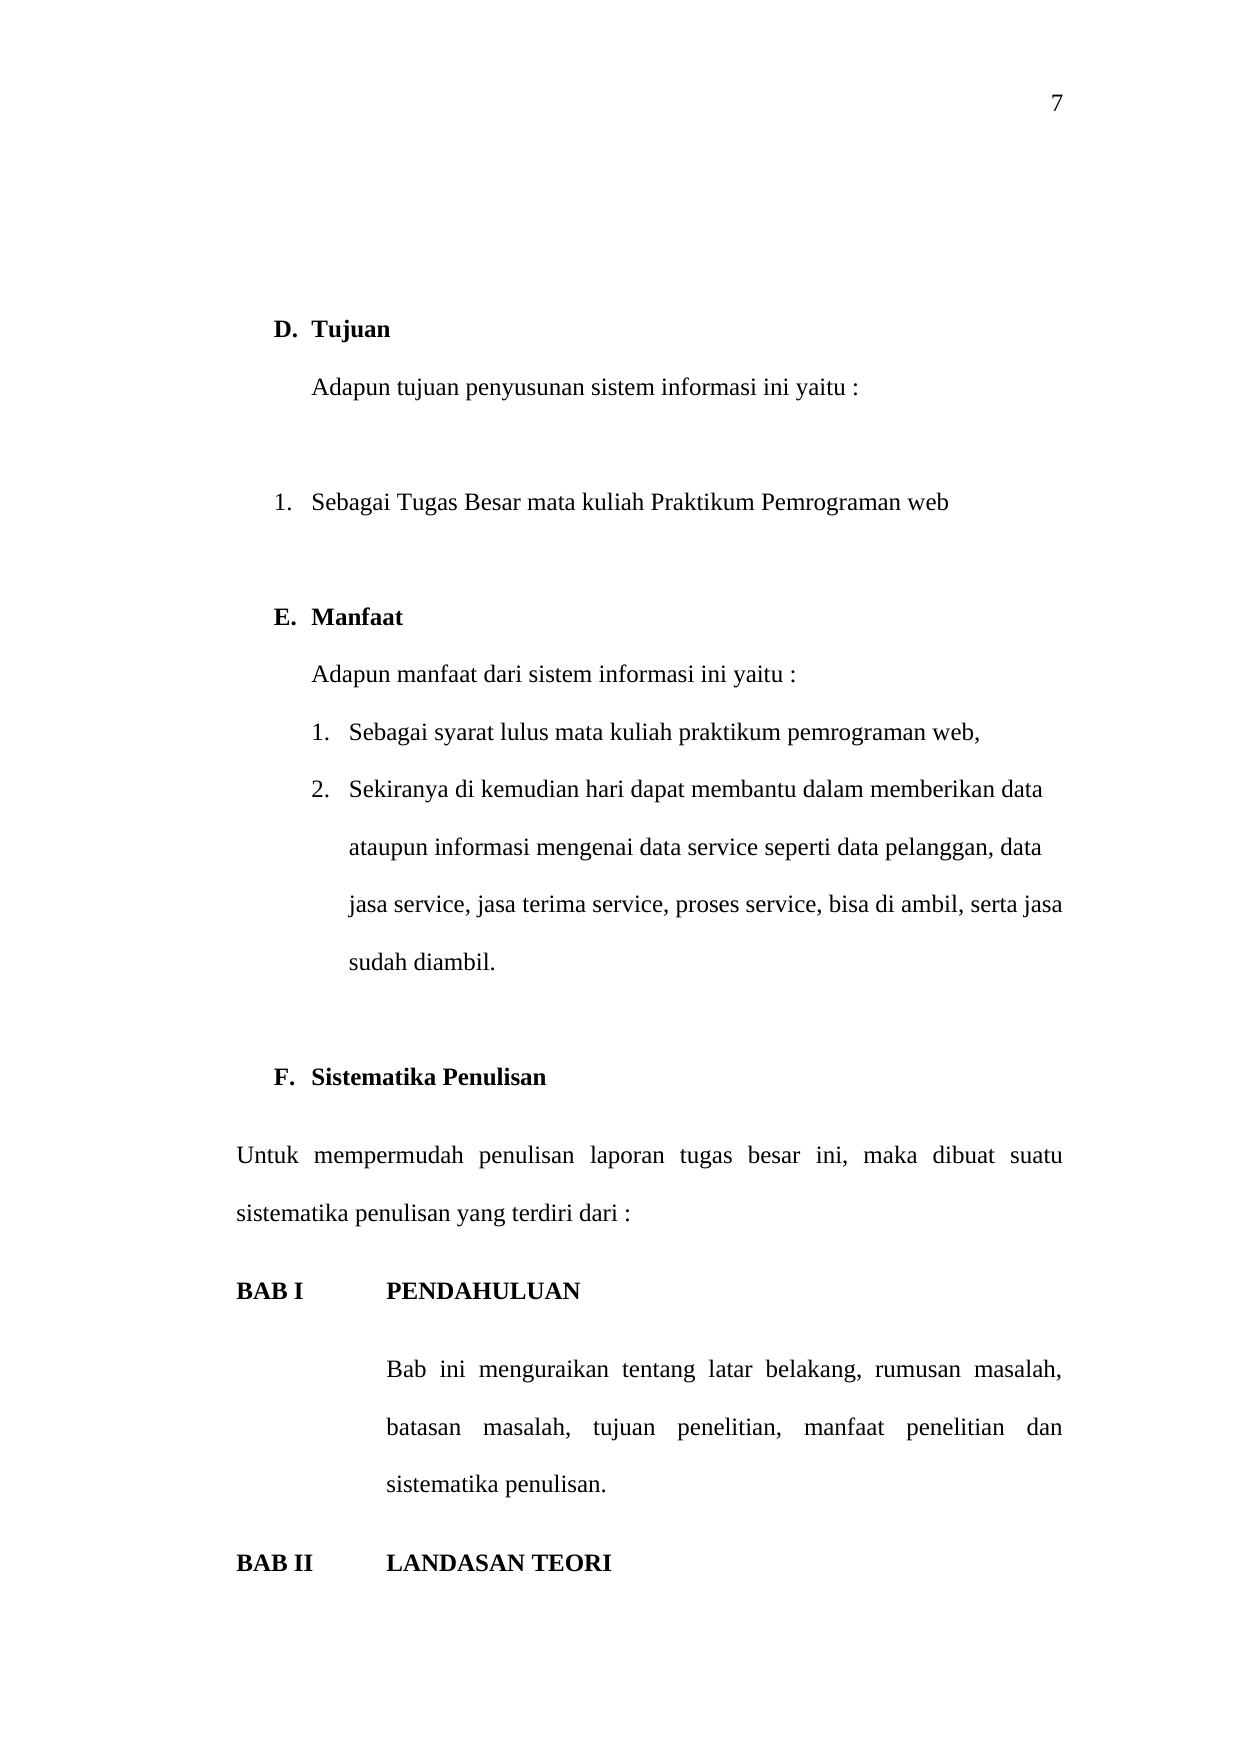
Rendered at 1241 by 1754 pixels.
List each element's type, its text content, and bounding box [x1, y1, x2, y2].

text BAB I PENDAHULUAN [236, 1276, 1063, 1305]
list Adapun tujuan penyusunan sistem informasi ini yaitu : [311, 372, 1063, 401]
text BAB II LANDASAN TEORI [236, 1548, 1063, 1577]
list Tujuan [274, 314, 1063, 343]
list Sebagai Tugas Besar mata kuliah Praktikum Pemrograman web [274, 487, 1063, 516]
list Sebagai syarat lulus mata kuliah praktikum pemrograman web, [311, 717, 1063, 746]
list Sistematika Penulisan [274, 1062, 1063, 1091]
list Manfaat [274, 602, 1063, 631]
text Untuk mempermudah penulisan laporan tugas besar ini, maka dibuat suatu sistematika penulisan yang terdiri dari : [236, 1140, 1063, 1227]
list Sekiranya di kemudian hari dapat membantu dalam memberikan data ataupun informasi mengenai data service seperti data pelanggan, data jasa service, jasa terima service, proses service, bisa di ambil, serta jasa sudah diambil. [311, 774, 1063, 976]
list Adapun manfaat dari sistem informasi ini yaitu : [311, 659, 1063, 688]
text Bab ini menguraikan tentang latar belakang, rumusan masalah, batasan masalah, tujuan penelitian, manfaat penelitian dan sistematika penulisan. [386, 1354, 1063, 1498]
